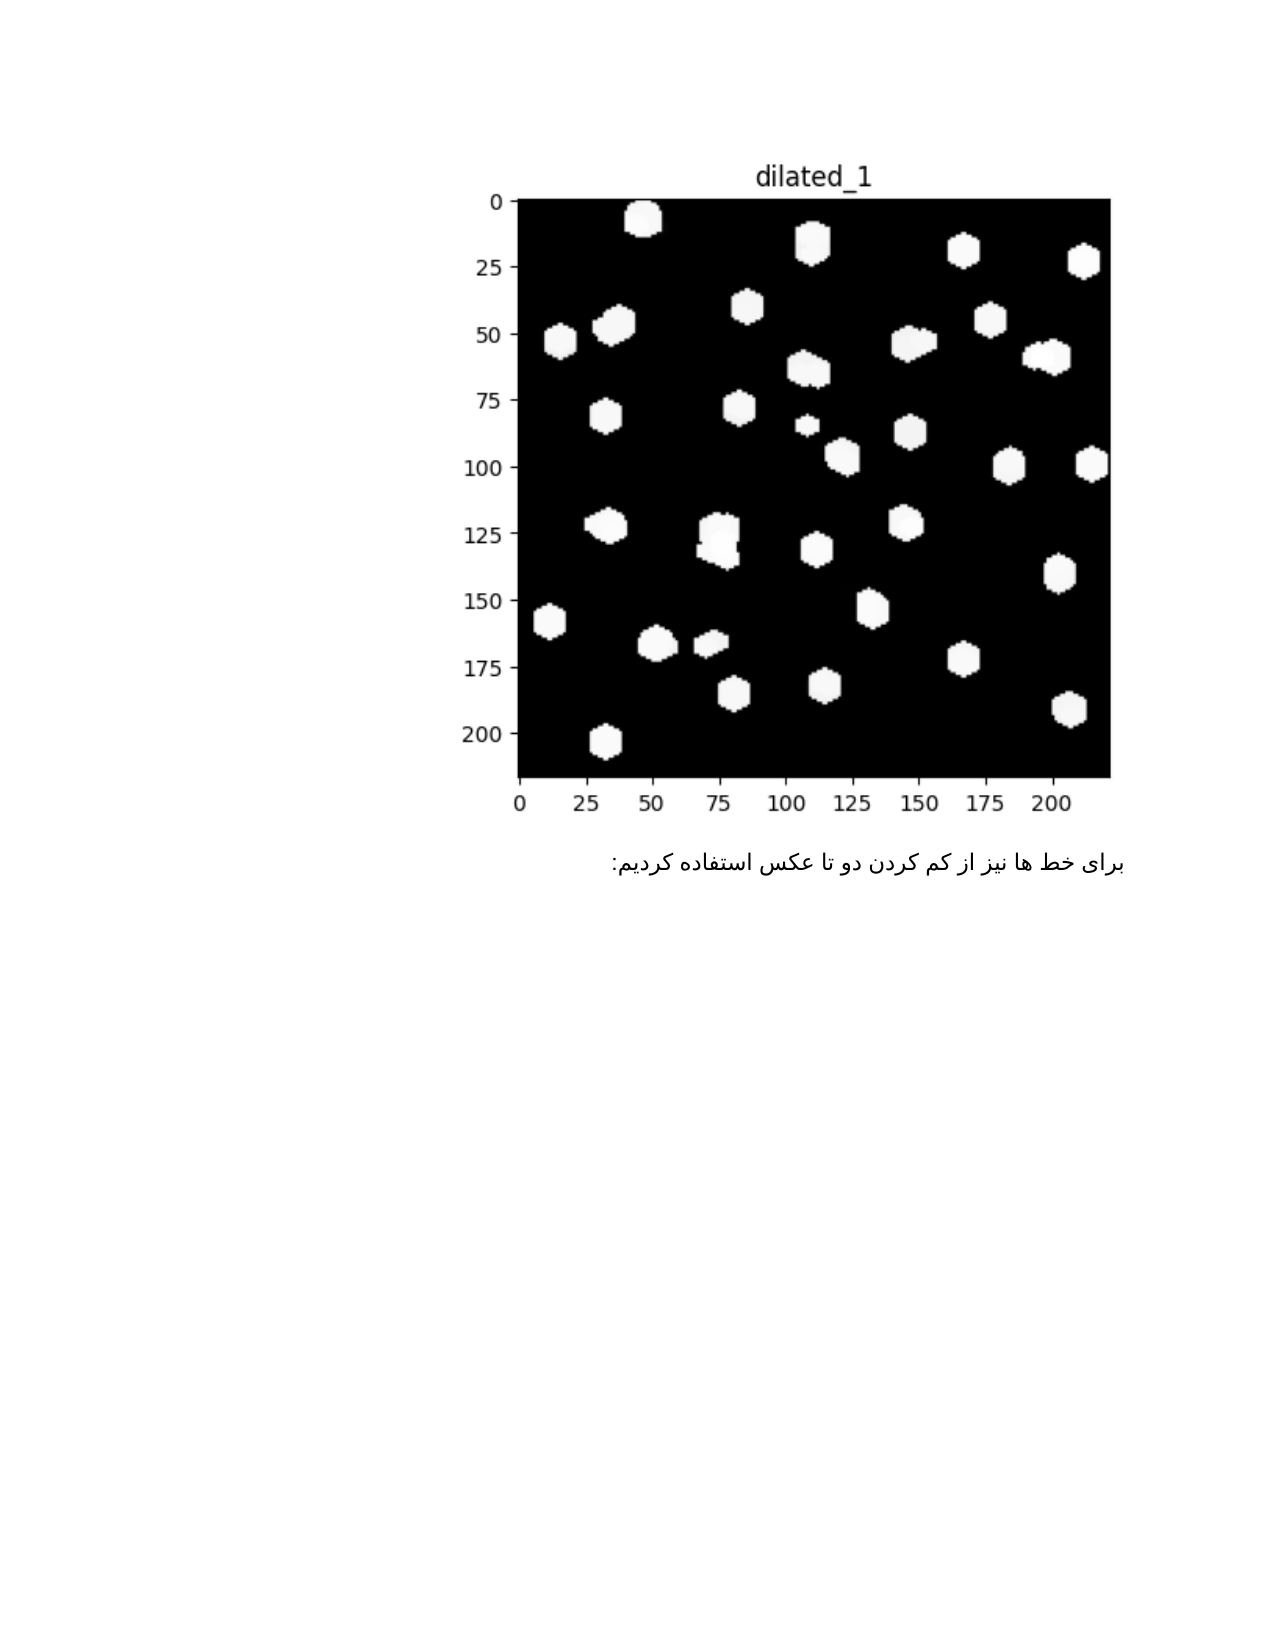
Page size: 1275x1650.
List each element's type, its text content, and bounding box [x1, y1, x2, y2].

picture [446, 150, 1125, 830]
text برای خط ها نیز از کم کردن دو تا عکس استفاده کردیم: [150, 848, 1125, 875]
